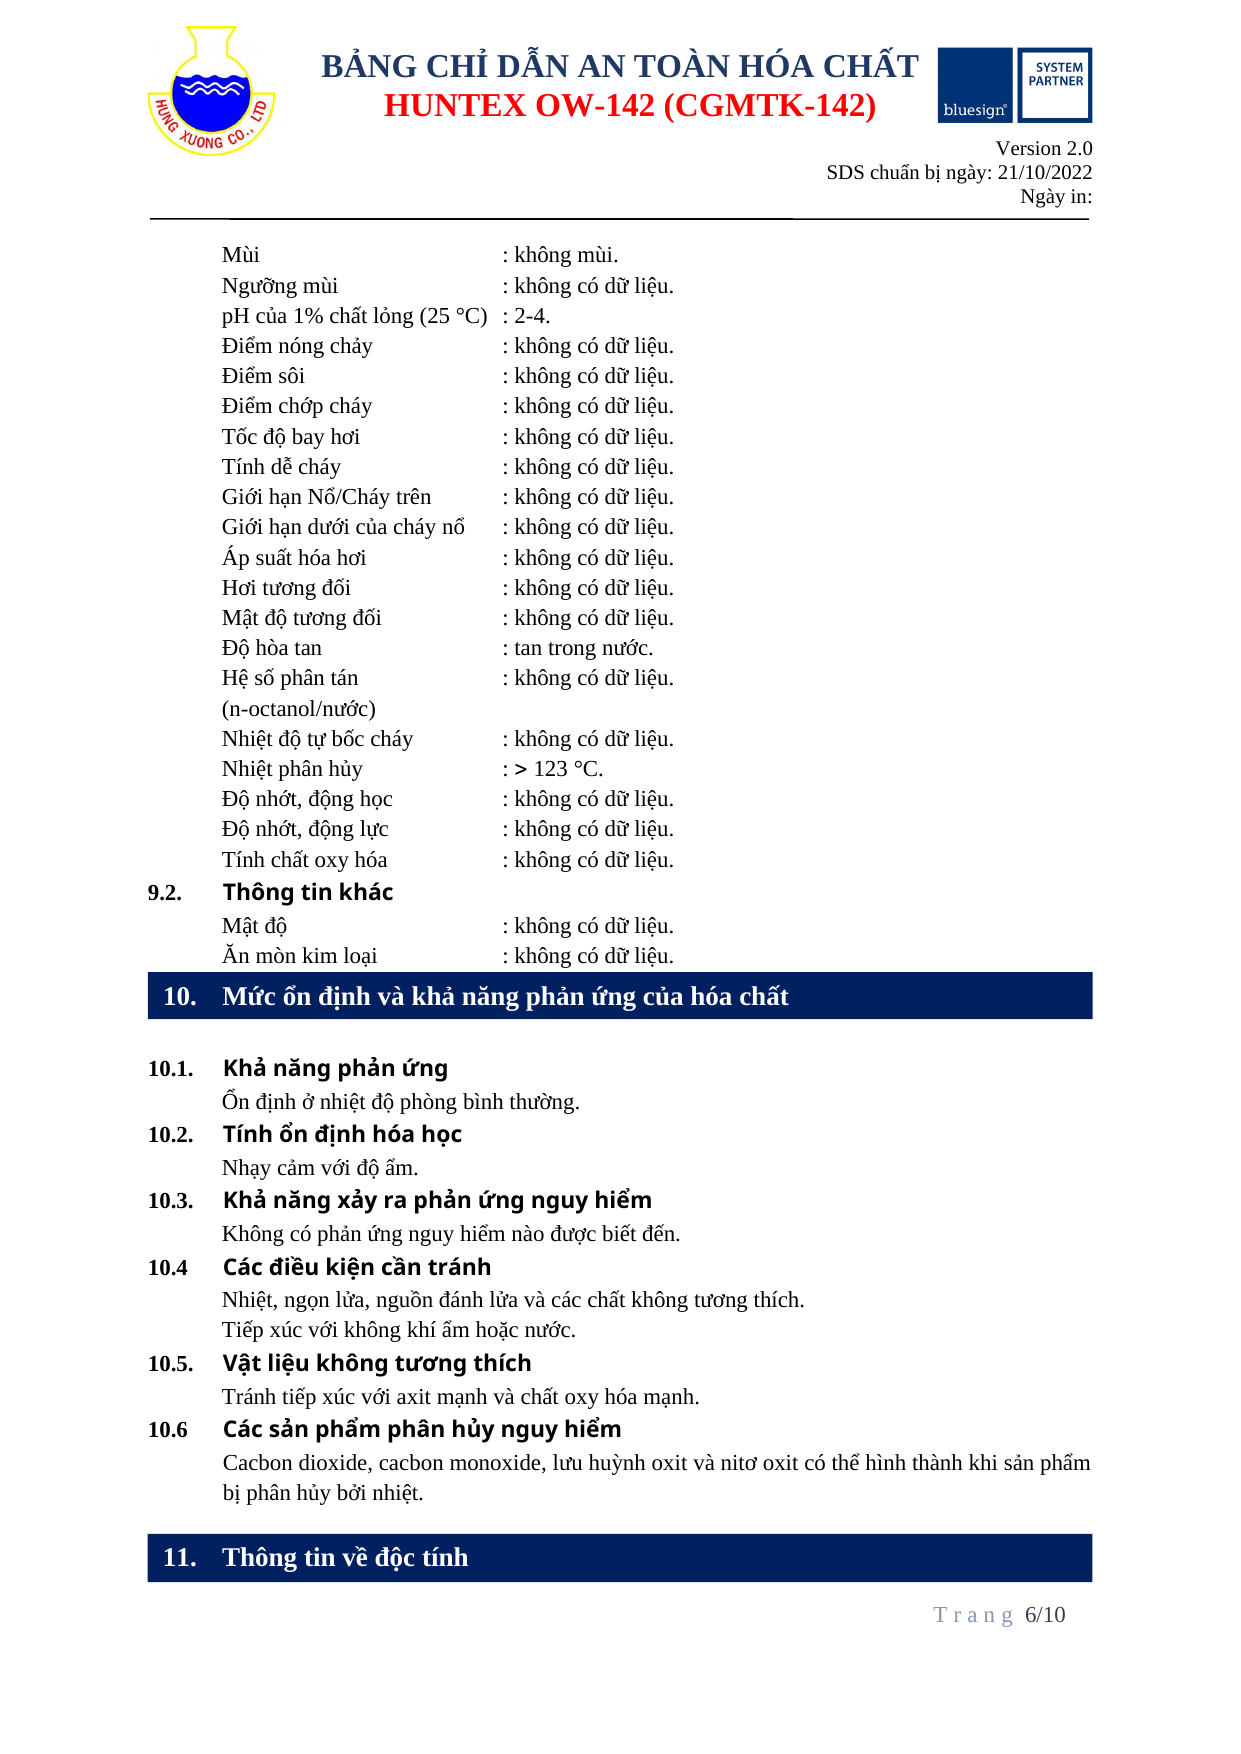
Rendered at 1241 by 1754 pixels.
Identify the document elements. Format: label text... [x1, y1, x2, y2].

text Tốc độ bay hơi : không có dữ liệu. [148, 423, 1092, 449]
text Độ nhớt, động học : không có dữ liệu. [148, 785, 1092, 812]
text Nhiệt, ngọn lửa, nguồn đánh lửa và các chất không tương thích. [222, 1286, 1092, 1313]
text Hệ số phân tán : không có dữ liệu. [148, 664, 1092, 691]
text Nhiệt phân hủy : 123 °C. [148, 755, 1092, 781]
text pH của 1% chất lỏng (25 °C) : 2-4. [148, 302, 1092, 328]
text Mùi : không mùi. [148, 242, 1092, 268]
text Giới hạn dưới của cháy nổ : không có dữ liệu. [148, 513, 1092, 540]
text Nhiệt độ tự bốc cháy : không có dữ liệu. [148, 725, 1092, 751]
text Ăn mòn kim loại : không có dữ liệu. [148, 942, 1092, 968]
text Tiếp xúc với không khí ẩm hoặc nước. [222, 1317, 1092, 1343]
text Điểm nóng chảy : không có dữ liệu. [148, 332, 1092, 358]
text Tính chất oxy hóa : không có dữ liệu. [148, 846, 1092, 872]
text Hơi tương đối : không có dữ liệu. [148, 574, 1092, 600]
text 10.5. Vật liệu không tương thích [148, 1347, 1092, 1378]
text Điểm chớp cháy : không có dữ liệu. [148, 393, 1092, 419]
text Điểm sôi : không có dữ liệu. [148, 362, 1092, 389]
text 10.2. Tính ổn định hóa học [148, 1118, 1092, 1149]
text Nhạy cảm với độ ẩm. [148, 1154, 1092, 1180]
text Áp suất hóa hơi : không có dữ liệu. [148, 544, 1092, 570]
text Tránh tiếp xúc với axit mạnh và chất oxy hóa mạnh. [222, 1383, 1092, 1409]
text Giới hạn Nổ/Cháy trên : không có dữ liệu. [148, 483, 1092, 509]
text 10.6 Các sản phẩm phân hủy nguy hiểm [148, 1413, 1092, 1444]
text Mật độ tương đối : không có dữ liệu. [148, 604, 1092, 630]
text Mật độ : không có dữ liệu. [148, 912, 1092, 938]
picture [147, 26, 275, 156]
text Độ hòa tan : tan trong nước. [148, 634, 1092, 661]
text 10.4 Các điều kiện cần tránh [148, 1250, 1092, 1282]
text 9.2. Thông tin khác [148, 876, 1092, 907]
text Không có phản ứng nguy hiểm nào được biết đến. [222, 1220, 1092, 1247]
text Tính dễ cháy : không có dữ liệu. [148, 453, 1092, 479]
text Ngưỡng mùi : không có dữ liệu. [148, 272, 1092, 298]
text Ổn định ở nhiệt độ phòng bình thường. [148, 1088, 1092, 1114]
text 10.3. Khả năng xảy ra phản ứng nguy hiểm [148, 1184, 1092, 1216]
picture [937, 45, 1093, 125]
text Độ nhớt, động lực : không có dữ liệu. [148, 816, 1092, 842]
text (n-octanol/nước) [148, 695, 1092, 721]
text 10.1. Khả năng phản ứng [148, 1052, 1092, 1083]
text Cacbon dioxide, cacbon monoxide, lưu huỳnh oxit và nitơ oxit có thể hình thành khi sản phẩm bị phân hủy bởi nhiệt. [223, 1449, 1092, 1505]
